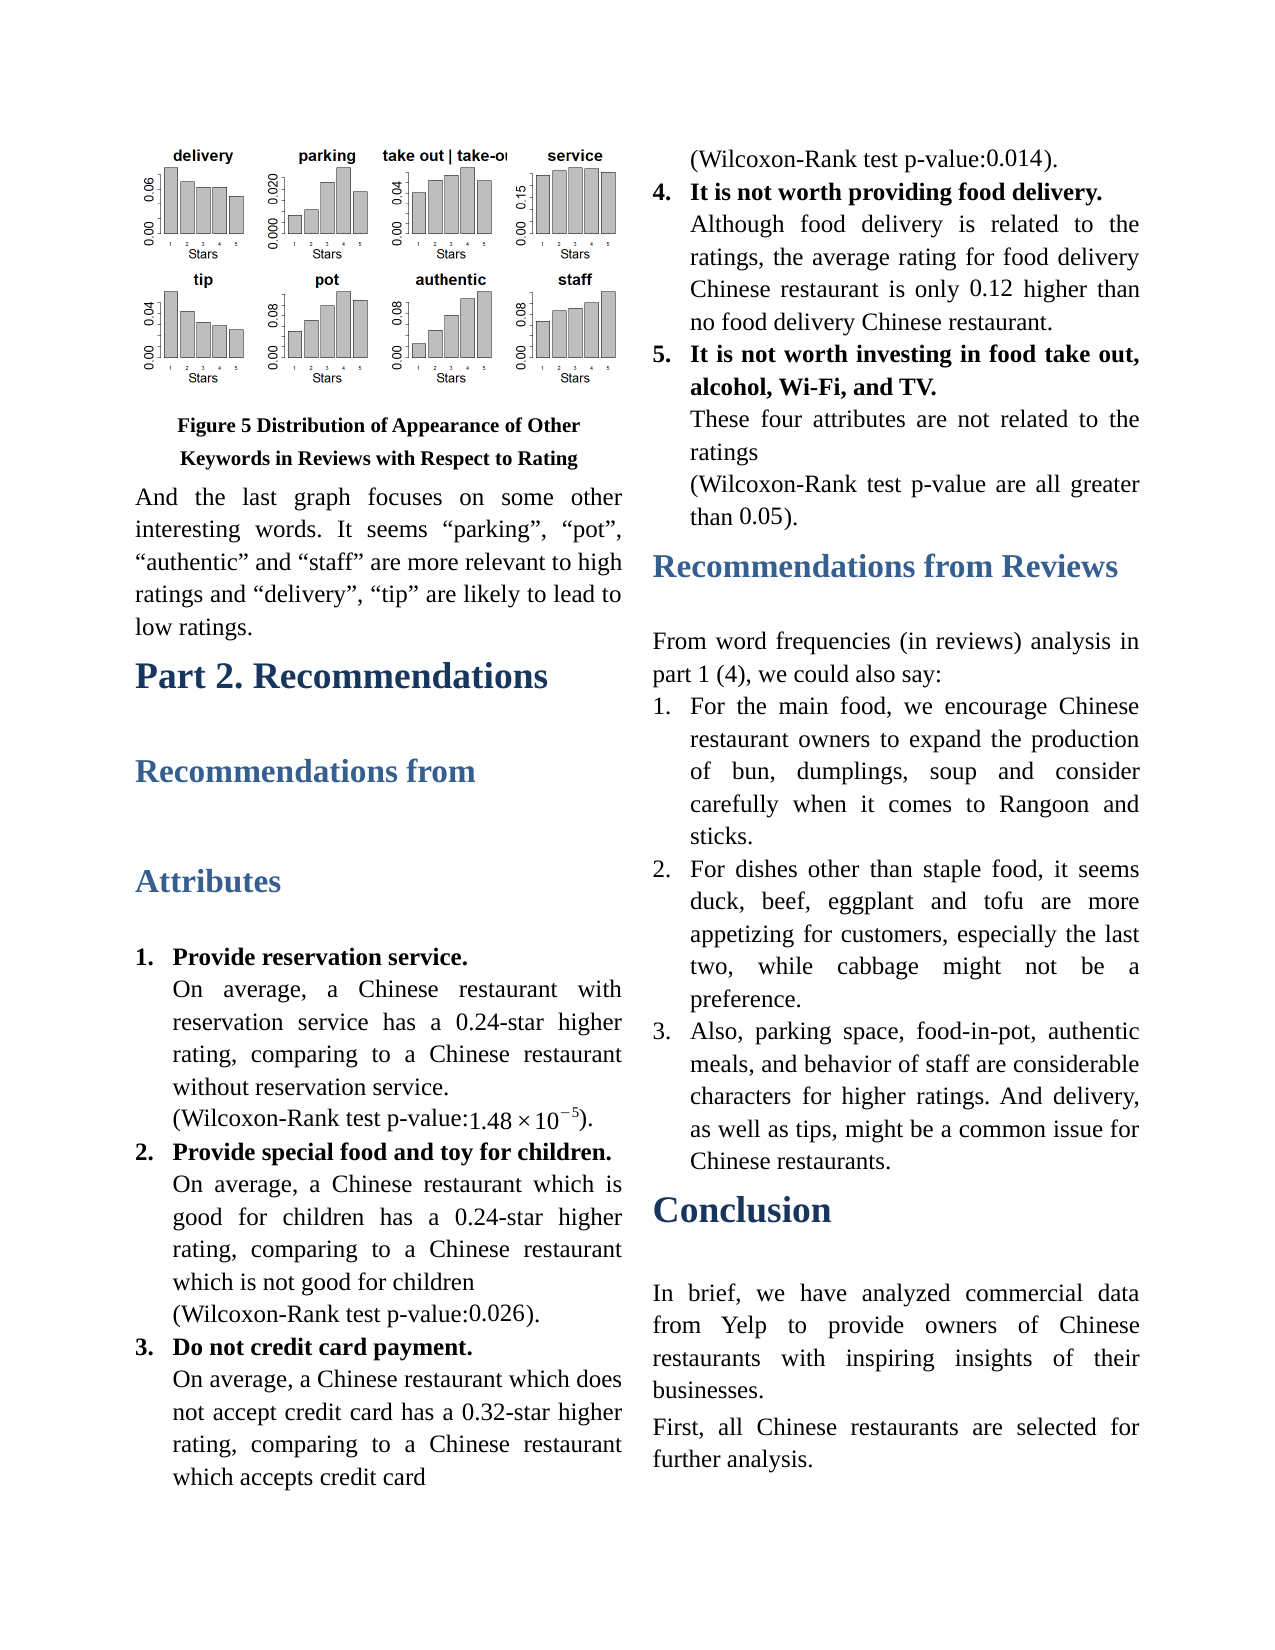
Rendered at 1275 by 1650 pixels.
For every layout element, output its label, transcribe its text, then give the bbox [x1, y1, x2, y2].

list Do not credit card payment. [135, 1330, 622, 1362]
list Although food delivery is related to the ratings, the average rating for food delivery Chinese restaurant is only higher than no food delivery Chinese restaurant. [690, 207, 1140, 337]
text First, all Chinese restaurants are selected for further analysis. [652, 1410, 1140, 1475]
list It is not worth providing food delivery. [652, 175, 1140, 207]
picture [135, 142, 630, 390]
list (Wilcoxon-Rank test p-value:). [172, 1297, 622, 1330]
list (Wilcoxon-Rank test p-value:). [172, 1102, 622, 1135]
subtitle Part 2. Recommendations [135, 642, 622, 707]
list Provide special food and toy for children. [135, 1135, 622, 1167]
list For dishes other than staple food, it seems duck, beef, eggplant and tofu are more appetizing for customers, especially the last two, while cabbage might not be a preference. [652, 852, 1140, 1014]
subtitle Recommendations from Attributes [135, 738, 622, 913]
list On average, a Chinese restaurant which is good for children has a 0.24-star higher rating, comparing to a Chinese restaurant which is not good for children [172, 1167, 622, 1297]
list It is not worth investing in food take out, alcohol, Wi-Fi, and TV. [652, 337, 1140, 402]
text From word frequencies (in reviews) analysis in part 1 (4), we could also say: [652, 624, 1140, 689]
list Provide reservation service. [135, 940, 622, 972]
list On average, a Chinese restaurant with reservation service has a 0.24-star higher rating, comparing to a Chinese restaurant without reservation service. [172, 972, 622, 1102]
subtitle Conclusion [652, 1177, 1140, 1242]
text And the last graph focuses on some other interesting words. It seems “parking”, “pot”, “authentic” and “staff” are more relevant to high ratings and “delivery”, “tip” are likely to lead to low ratings. [135, 480, 622, 642]
subtitle Recommendations from Reviews [652, 532, 1140, 597]
list (Wilcoxon-Rank test p-value:). [690, 142, 1140, 175]
list On average, a Chinese restaurant which does not accept credit card has a 0.32-star higher rating, comparing to a Chinese restaurant which accepts credit card [172, 1362, 622, 1492]
list (Wilcoxon-Rank test p-value are all greater than ). [690, 467, 1140, 532]
list These four attributes are not related to the ratings [690, 402, 1140, 467]
text Figure 5 Distribution of Appearance of Other Keywords in Reviews with Respect to Rating [135, 409, 622, 474]
list For the main food, we encourage Chinese restaurant owners to expand the production of bun, dumplings, soup and consider carefully when it comes to Rangoon and sticks. [652, 689, 1140, 852]
text In brief, we have analyzed commercial data from Yelp to provide owners of Chinese restaurants with inspiring insights of their businesses. [652, 1276, 1140, 1406]
list Also, parking space, food-in-pot, authentic meals, and behavior of staff are considerable characters for higher ratings. And delivery, as well as tips, might be a common issue for Chinese restaurants. [652, 1014, 1140, 1177]
